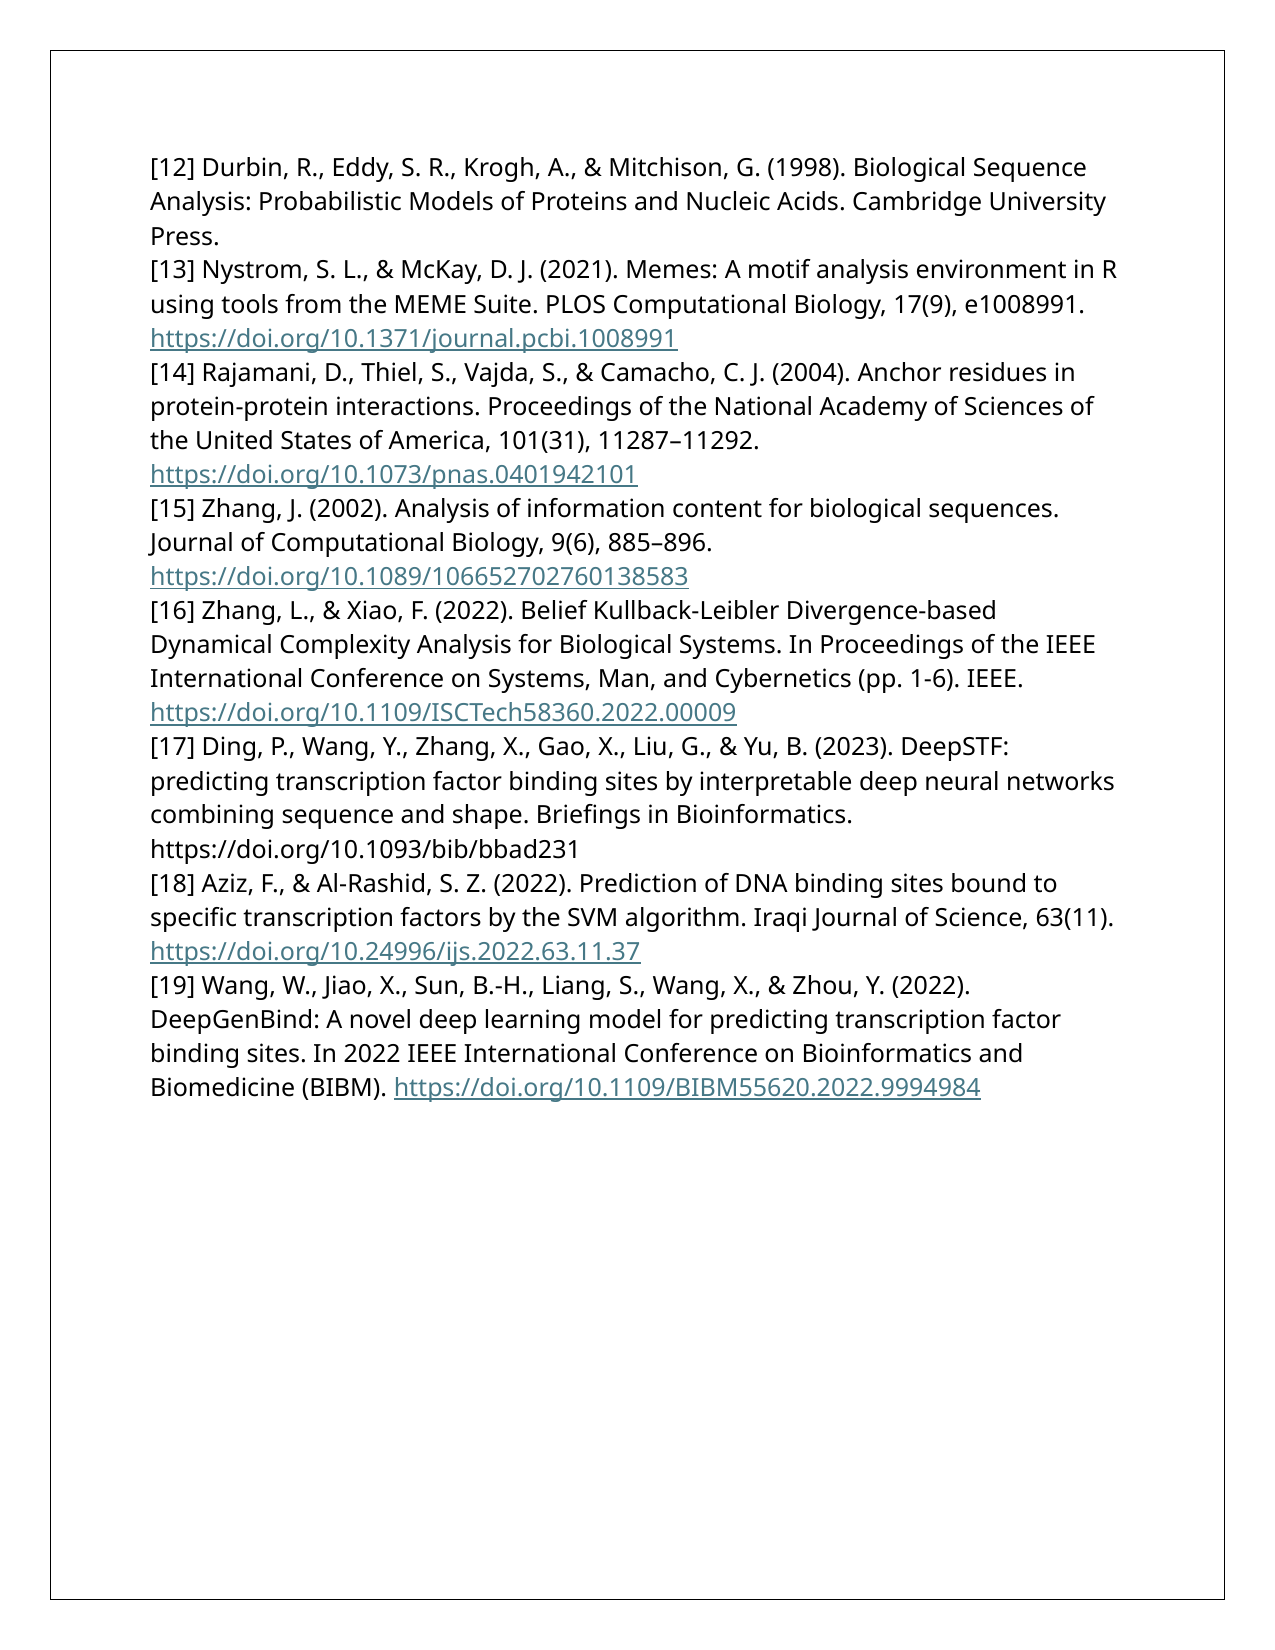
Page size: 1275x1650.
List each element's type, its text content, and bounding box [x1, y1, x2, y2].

text [17] Ding, P., Wang, Y., Zhang, X., Gao, X., Liu, G., & Yu, B. (2023). DeepSTF: predicting transcription factor binding sites by interpretable deep neural networks combining sequence and shape. Briefings in Bioinformatics. https://doi.org/10.1093/bib/bbad231 [150, 729, 1125, 865]
text [18] Aziz, F., & Al-Rashid, S. Z. (2022). Prediction of DNA binding sites bound to specific transcription factors by the SVM algorithm. Iraqi Journal of Science, 63(11). https://doi.org/10.24996/ijs.2022.63.11.37 [150, 865, 1125, 967]
text [15] Zhang, J. (2002). Analysis of information content for biological sequences. Journal of Computational Biology, 9(6), 885–896. https://doi.org/10.1089/106652702760138583 [150, 491, 1125, 593]
text [19] Wang, W., Jiao, X., Sun, B.-H., Liang, S., Wang, X., & Zhou, Y. (2022). DeepGenBind: A novel deep learning model for predicting transcription factor binding sites. In 2022 IEEE International Conference on Bioinformatics and Biomedicine (BIBM). https://doi.org/10.1109/BIBM55620.2022.9994984 [150, 967, 1125, 1104]
text [12] Durbin, R., Eddy, S. R., Krogh, A., & Mitchison, G. (1998). Biological Sequence Analysis: Probabilistic Models of Proteins and Nucleic Acids. Cambridge University Press. [150, 150, 1125, 252]
text [14] Rajamani, D., Thiel, S., Vajda, S., & Camacho, C. J. (2004). Anchor residues in protein-protein interactions. Proceedings of the National Academy of Sciences of the United States of America, 101(31), 11287–11292. https://doi.org/10.1073/pnas.0401942101 [150, 354, 1125, 491]
text [16] Zhang, L., & Xiao, F. (2022). Belief Kullback-Leibler Divergence-based Dynamical Complexity Analysis for Biological Systems. In Proceedings of the IEEE International Conference on Systems, Man, and Cybernetics (pp. 1-6). IEEE. https://doi.org/10.1109/ISCTech58360.2022.00009 [150, 593, 1125, 729]
text [13] Nystrom, S. L., & McKay, D. J. (2021). Memes: A motif analysis environment in R using tools from the MEME Suite. PLOS Computational Biology, 17(9), e1008991. https://doi.org/10.1371/journal.pcbi.1008991 [150, 252, 1125, 354]
